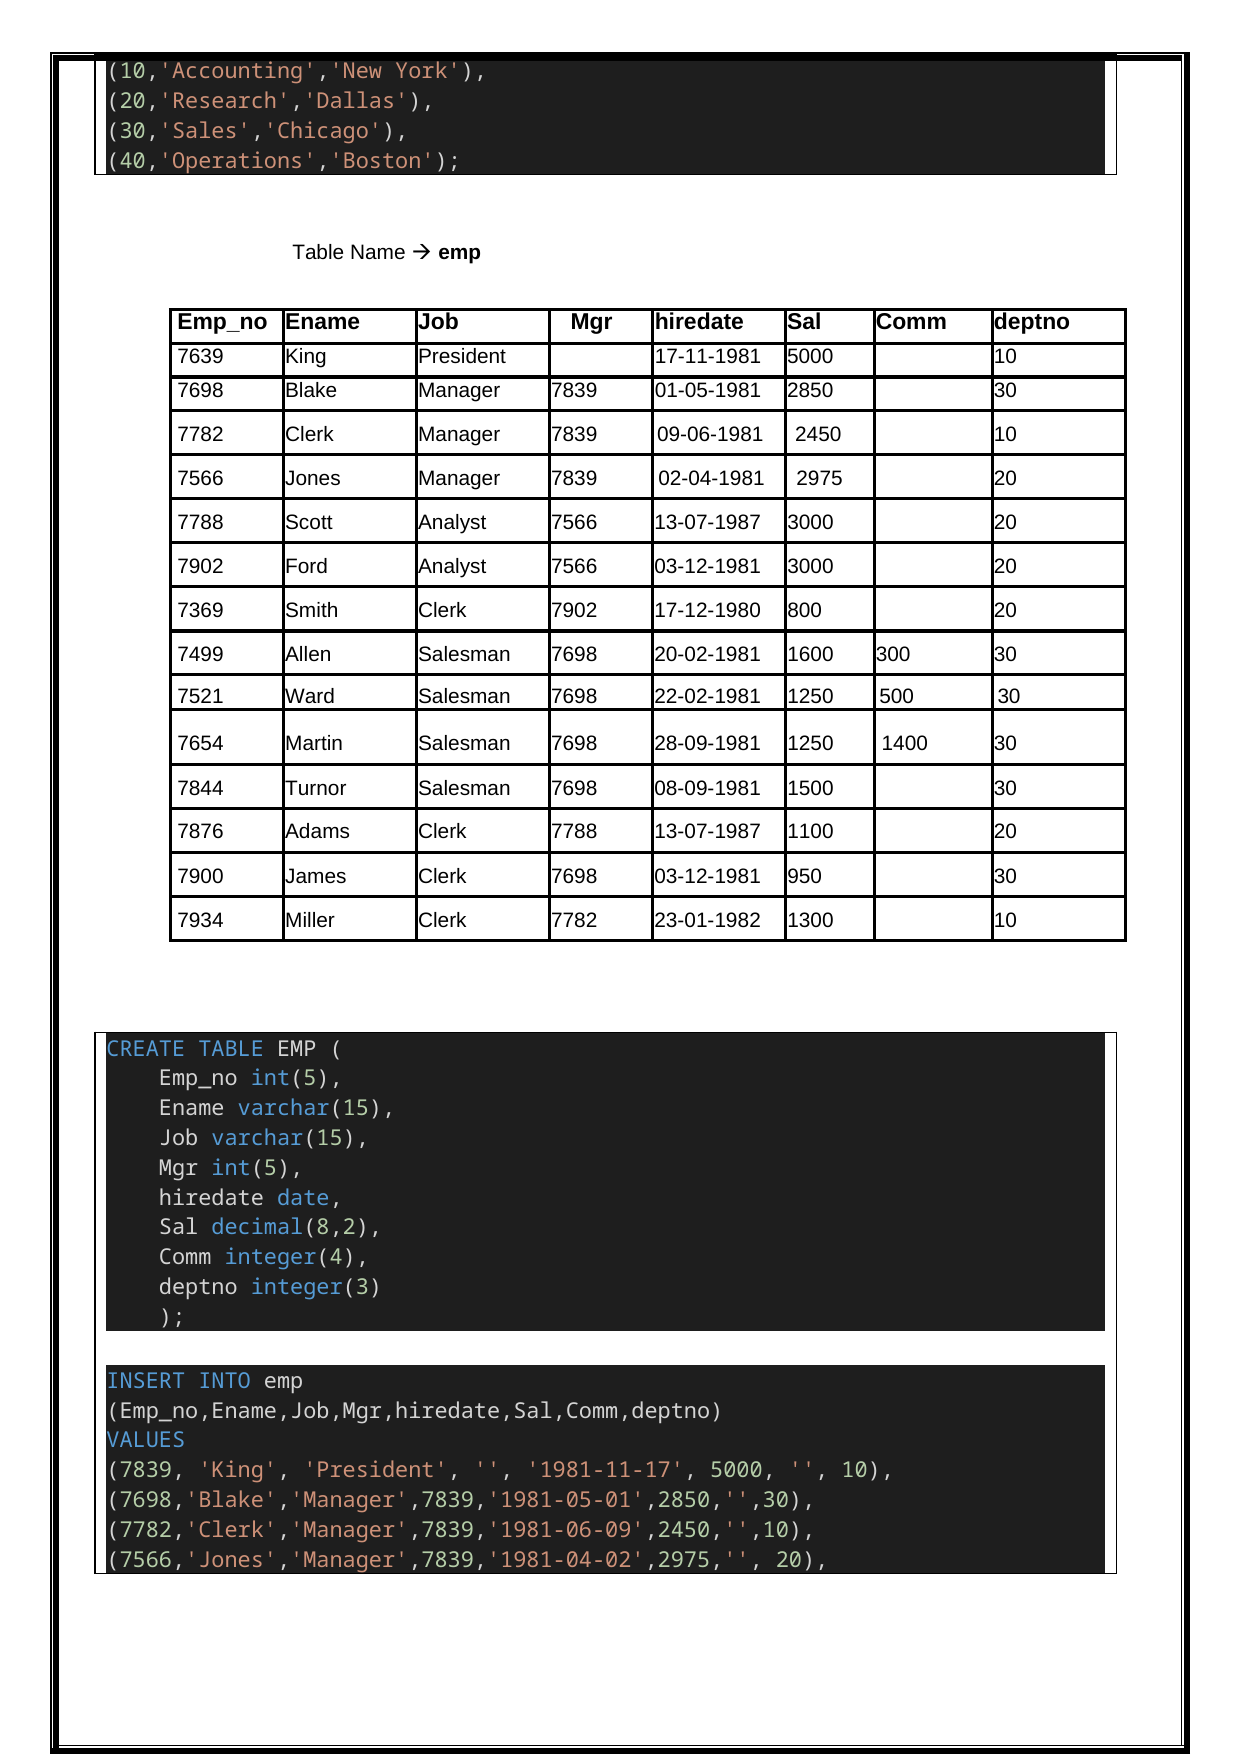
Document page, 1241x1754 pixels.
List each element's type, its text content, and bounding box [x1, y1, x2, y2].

table_cell 7698 [551, 676, 651, 708]
table_cell 7788 [551, 810, 651, 851]
table_cell 7566 [551, 544, 651, 585]
table_cell 17-12-1980 [654, 588, 784, 629]
table_cell 7654 [172, 711, 282, 762]
table_cell 500 [876, 676, 991, 708]
table_cell Adams [285, 810, 415, 851]
table_cell 800 [787, 588, 873, 629]
table_cell 28-09-1981 [654, 711, 784, 762]
table_cell [876, 898, 991, 939]
table_cell [876, 854, 991, 895]
table_header deptno [994, 311, 1124, 342]
table_header Job [418, 311, 548, 342]
table_cell Clerk [418, 854, 548, 895]
table_cell 5000 [787, 345, 873, 375]
table_header Comm [876, 311, 991, 342]
table_cell 7900 [172, 854, 282, 895]
table_cell President [418, 345, 548, 375]
table_cell Clerk [285, 412, 415, 453]
table_cell Manager [418, 379, 548, 409]
table_cell [876, 766, 991, 807]
table_cell 3000 [787, 544, 873, 585]
table_cell 20 [994, 500, 1124, 541]
table_cell 2850 [787, 379, 873, 409]
table_cell 13-07-1987 [654, 810, 784, 851]
table_cell 02-04-1981 [654, 456, 784, 497]
table_cell 08-09-1981 [654, 766, 784, 807]
table_cell 1600 [787, 633, 873, 673]
table_cell Smith [285, 588, 415, 629]
table_cell [876, 379, 991, 409]
table_cell 10 [994, 412, 1124, 453]
table_cell 03-12-1981 [654, 854, 784, 895]
table_cell [551, 345, 651, 375]
table_cell 20 [994, 456, 1124, 497]
table_cell Scott [285, 500, 415, 541]
table_cell 1250 [787, 676, 873, 708]
table_cell 30 [994, 711, 1124, 762]
table_cell 7839 [551, 412, 651, 453]
table_cell Clerk [418, 588, 548, 629]
table_cell Manager [418, 412, 548, 453]
table_cell 1400 [876, 711, 991, 762]
table_cell 1500 [787, 766, 873, 807]
table_cell Clerk [418, 810, 548, 851]
table_cell 30 [994, 854, 1124, 895]
table_cell Turnor [285, 766, 415, 807]
table_cell 1100 [787, 810, 873, 851]
table_cell Ford [285, 544, 415, 585]
table_cell 22-02-1981 [654, 676, 784, 708]
table_cell Ward [285, 676, 415, 708]
table_cell 30 [994, 676, 1124, 708]
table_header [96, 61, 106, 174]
table_cell Manager [418, 456, 548, 497]
table_header Sal [787, 311, 873, 342]
table_cell 20 [994, 544, 1124, 585]
table_cell 01-05-1981 [654, 379, 784, 409]
table_header Ename [285, 311, 415, 342]
table_cell Blake [285, 379, 415, 409]
table_cell [876, 345, 991, 375]
table_cell 20-02-1981 [654, 633, 784, 673]
table_cell Salesman [418, 633, 548, 673]
table_cell 950 [787, 854, 873, 895]
table_cell 1300 [787, 898, 873, 939]
table_cell Miller [285, 898, 415, 939]
table_cell 300 [876, 633, 991, 673]
table_cell 2975 [787, 456, 873, 497]
table_cell 30 [994, 766, 1124, 807]
table_cell 3000 [787, 500, 873, 541]
table_cell 7521 [172, 676, 282, 708]
table_cell 7839 [551, 456, 651, 497]
table_cell 7902 [551, 588, 651, 629]
table_cell 7369 [172, 588, 282, 629]
table_cell 7698 [172, 379, 282, 409]
table_cell 7566 [551, 500, 651, 541]
table_cell [876, 544, 991, 585]
table_cell Martin [285, 711, 415, 762]
table_cell [876, 810, 991, 851]
table_cell Jones [285, 456, 415, 497]
table_cell 7782 [172, 412, 282, 453]
table_cell 23-01-1982 [654, 898, 784, 939]
table_cell 03-12-1981 [654, 544, 784, 585]
text Table Name emp [106, 240, 1105, 264]
table_cell 30 [994, 379, 1124, 409]
table_cell 7876 [172, 810, 282, 851]
table_cell 7698 [551, 766, 651, 807]
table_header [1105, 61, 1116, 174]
table_cell 7788 [172, 500, 282, 541]
table_cell 7902 [172, 544, 282, 585]
table_cell 30 [994, 633, 1124, 673]
table_cell 20 [994, 588, 1124, 629]
table_cell [876, 412, 991, 453]
table_cell 7698 [551, 633, 651, 673]
table_cell 7844 [172, 766, 282, 807]
table_cell [876, 456, 991, 497]
table_cell 2450 [787, 412, 873, 453]
table_cell Salesman [418, 711, 548, 762]
table_cell Salesman [418, 676, 548, 708]
table_cell 09-06-1981 [654, 412, 784, 453]
table_header Emp_no [172, 311, 282, 342]
table_cell 7782 [551, 898, 651, 939]
table_header Mgr [551, 311, 651, 342]
table_cell [876, 500, 991, 541]
table_cell James [285, 854, 415, 895]
table_cell 7698 [551, 711, 651, 762]
table_cell 7499 [172, 633, 282, 673]
table_cell 20 [994, 810, 1124, 851]
table_cell 13-07-1987 [654, 500, 784, 541]
table_cell Analyst [418, 500, 548, 541]
table_cell [876, 588, 991, 629]
table_cell 7839 [551, 379, 651, 409]
table_cell 10 [994, 345, 1124, 375]
table_cell Clerk [418, 898, 548, 939]
table_cell 7934 [172, 898, 282, 939]
table_header hiredate [654, 311, 784, 342]
table_cell Allen [285, 633, 415, 673]
table_cell 17-11-1981 [654, 345, 784, 375]
table_cell 7639 [172, 345, 282, 375]
table_cell 10 [994, 898, 1124, 939]
table_cell 1250 [787, 711, 873, 762]
table_cell Analyst [418, 544, 548, 585]
table_cell 7698 [551, 854, 651, 895]
table_cell 7566 [172, 456, 282, 497]
table_cell King [285, 345, 415, 375]
table_cell Salesman [418, 766, 548, 807]
